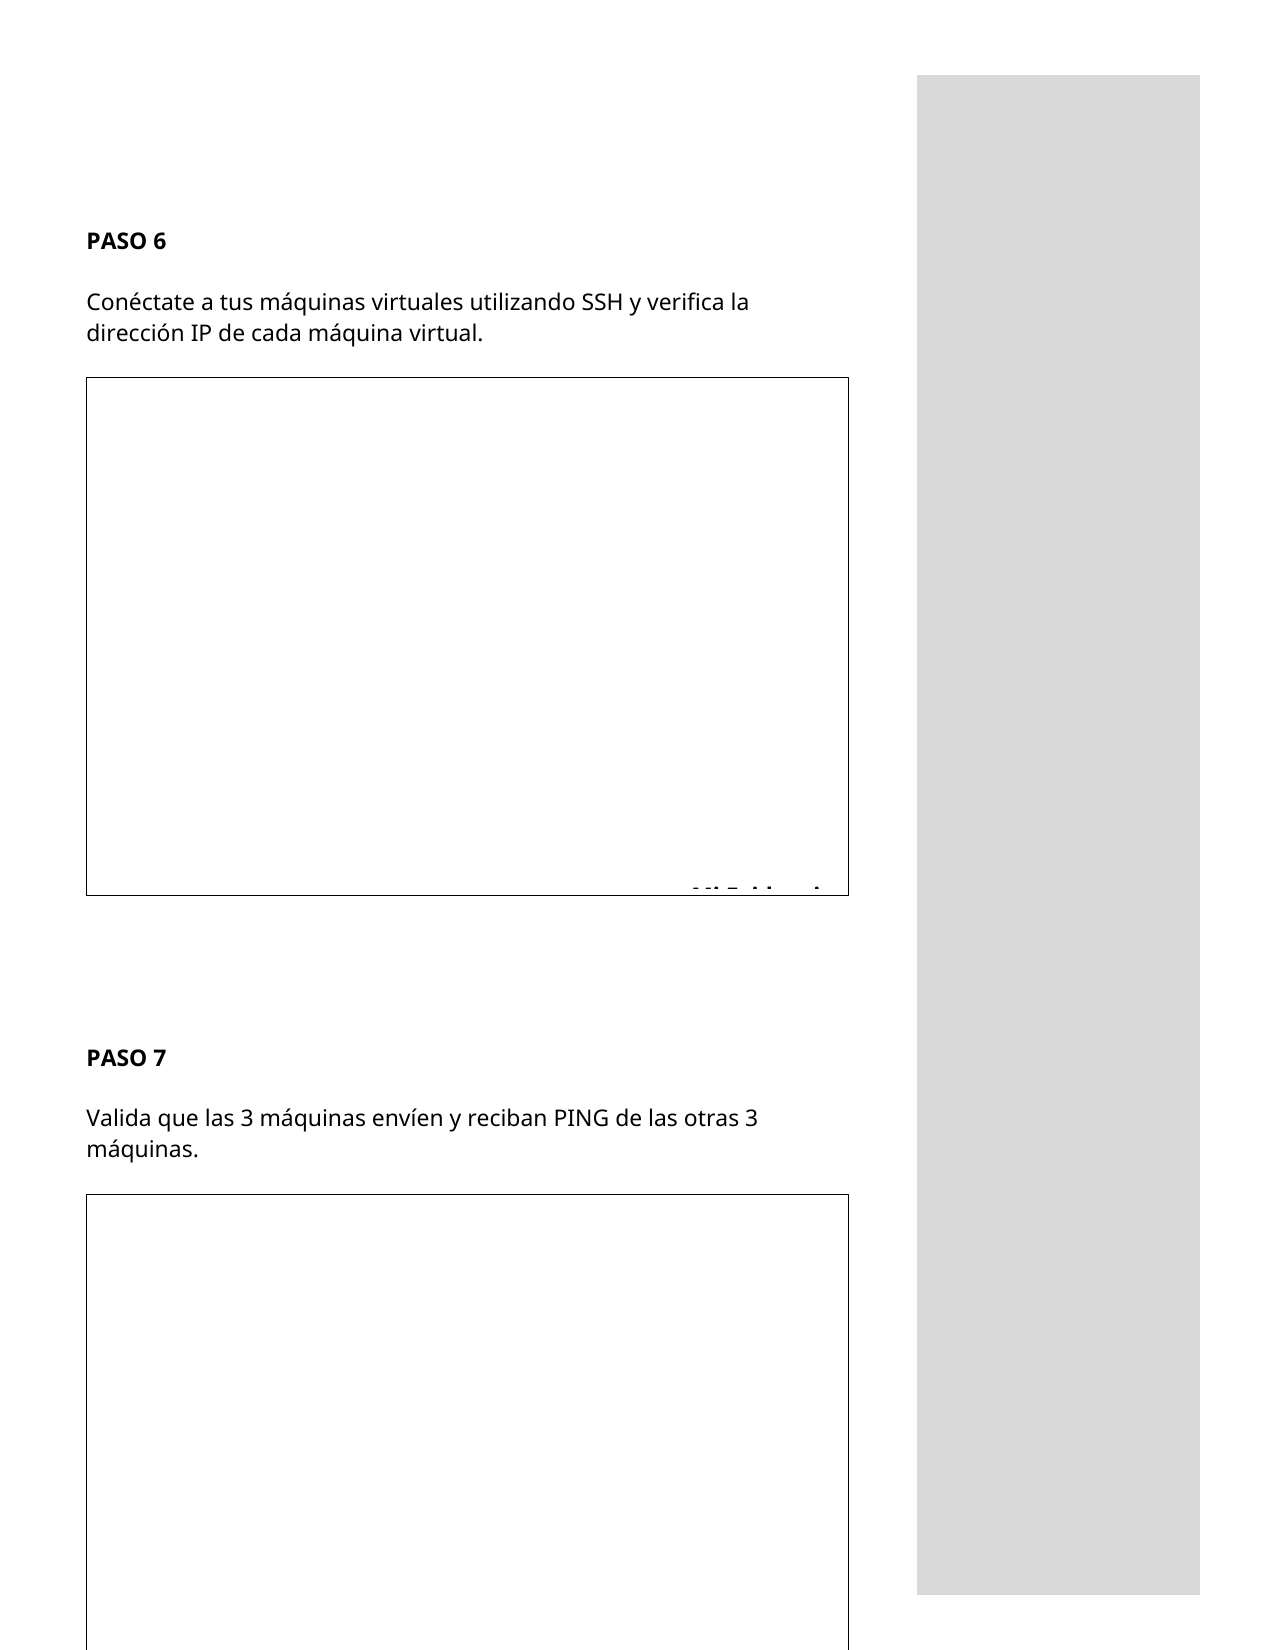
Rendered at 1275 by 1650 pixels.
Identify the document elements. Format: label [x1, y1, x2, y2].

table_cell [917, 75, 1200, 1595]
